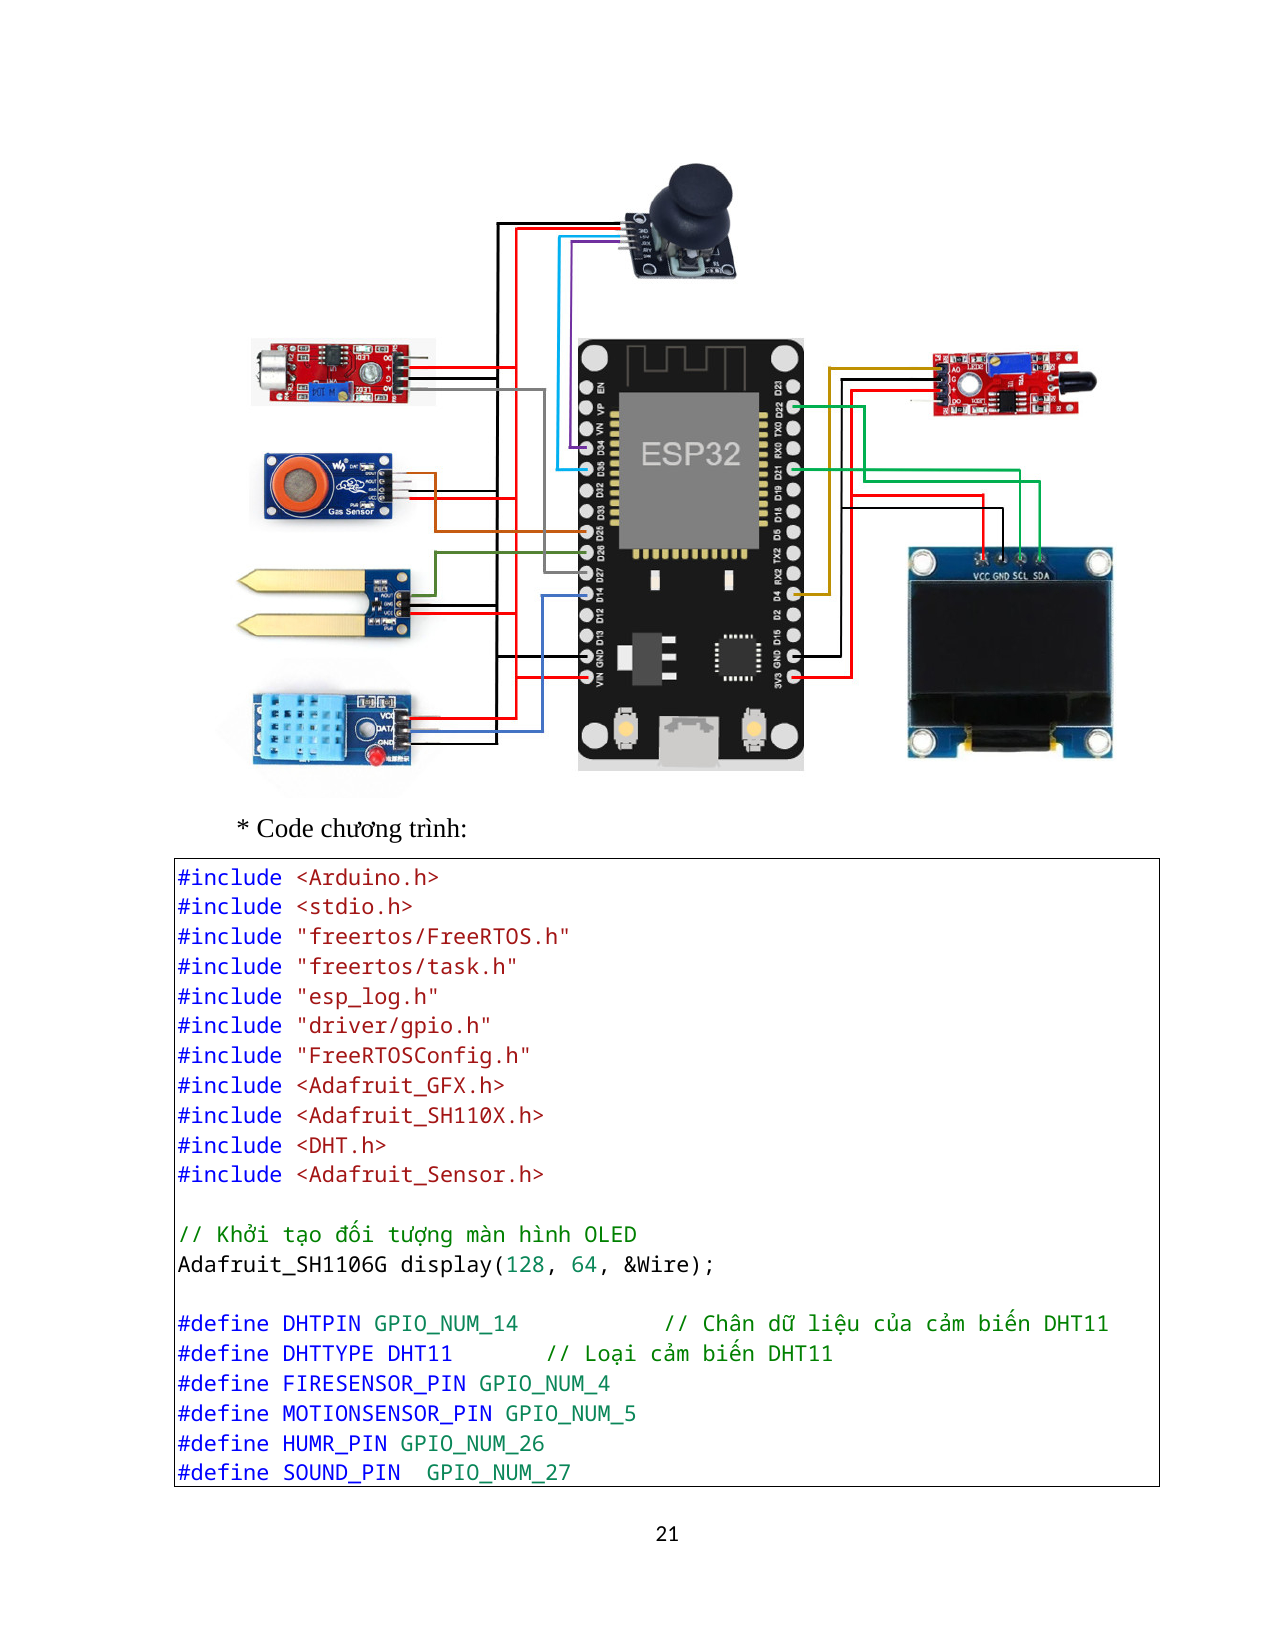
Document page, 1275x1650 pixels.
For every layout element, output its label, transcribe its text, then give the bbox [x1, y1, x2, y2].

text #define DHTTYPE DHT11 // Loại cảm biến DHT11 [177, 1338, 1157, 1368]
text #include "FreeRTOSConfig.h" [177, 1040, 1157, 1070]
text #include <Adafruit_Sensor.h> [177, 1159, 1157, 1189]
text #include "freertos/FreeRTOS.h" [177, 921, 1157, 951]
text #include <DHT.h> [177, 1129, 1157, 1159]
text #include "freertos/task.h" [177, 951, 1157, 981]
text #define DHTPIN GPIO_NUM_14 // Chân dữ liệu của cảm biến DHT11 [177, 1308, 1157, 1338]
text Adafruit_SH1106G display(128, 64, &Wire); [177, 1249, 1157, 1278]
text // Khởi tạo đối tượng màn hình OLED [177, 1219, 1157, 1249]
text #define SOUND_PIN GPIO_NUM_27 [177, 1457, 1157, 1486]
text #include <Adafruit_GFX.h> [177, 1070, 1157, 1100]
text #include "esp_log.h" [177, 981, 1157, 1010]
text #include <stdio.h> [177, 891, 1157, 921]
text #include <Adafruit_SH110X.h> [177, 1100, 1157, 1129]
text #define MOTIONSENSOR_PIN GPIO_NUM_5 [177, 1398, 1157, 1427]
text #define HUMR_PIN GPIO_NUM_26 [177, 1427, 1157, 1457]
text #include "driver/gpio.h" [177, 1010, 1157, 1040]
text #define FIRESENSOR_PIN GPIO_NUM_4 [177, 1368, 1157, 1398]
text #include <Arduino.h> [175, 859, 1159, 891]
picture [177, 147, 1182, 798]
text * Code chương trình: [177, 812, 1157, 843]
